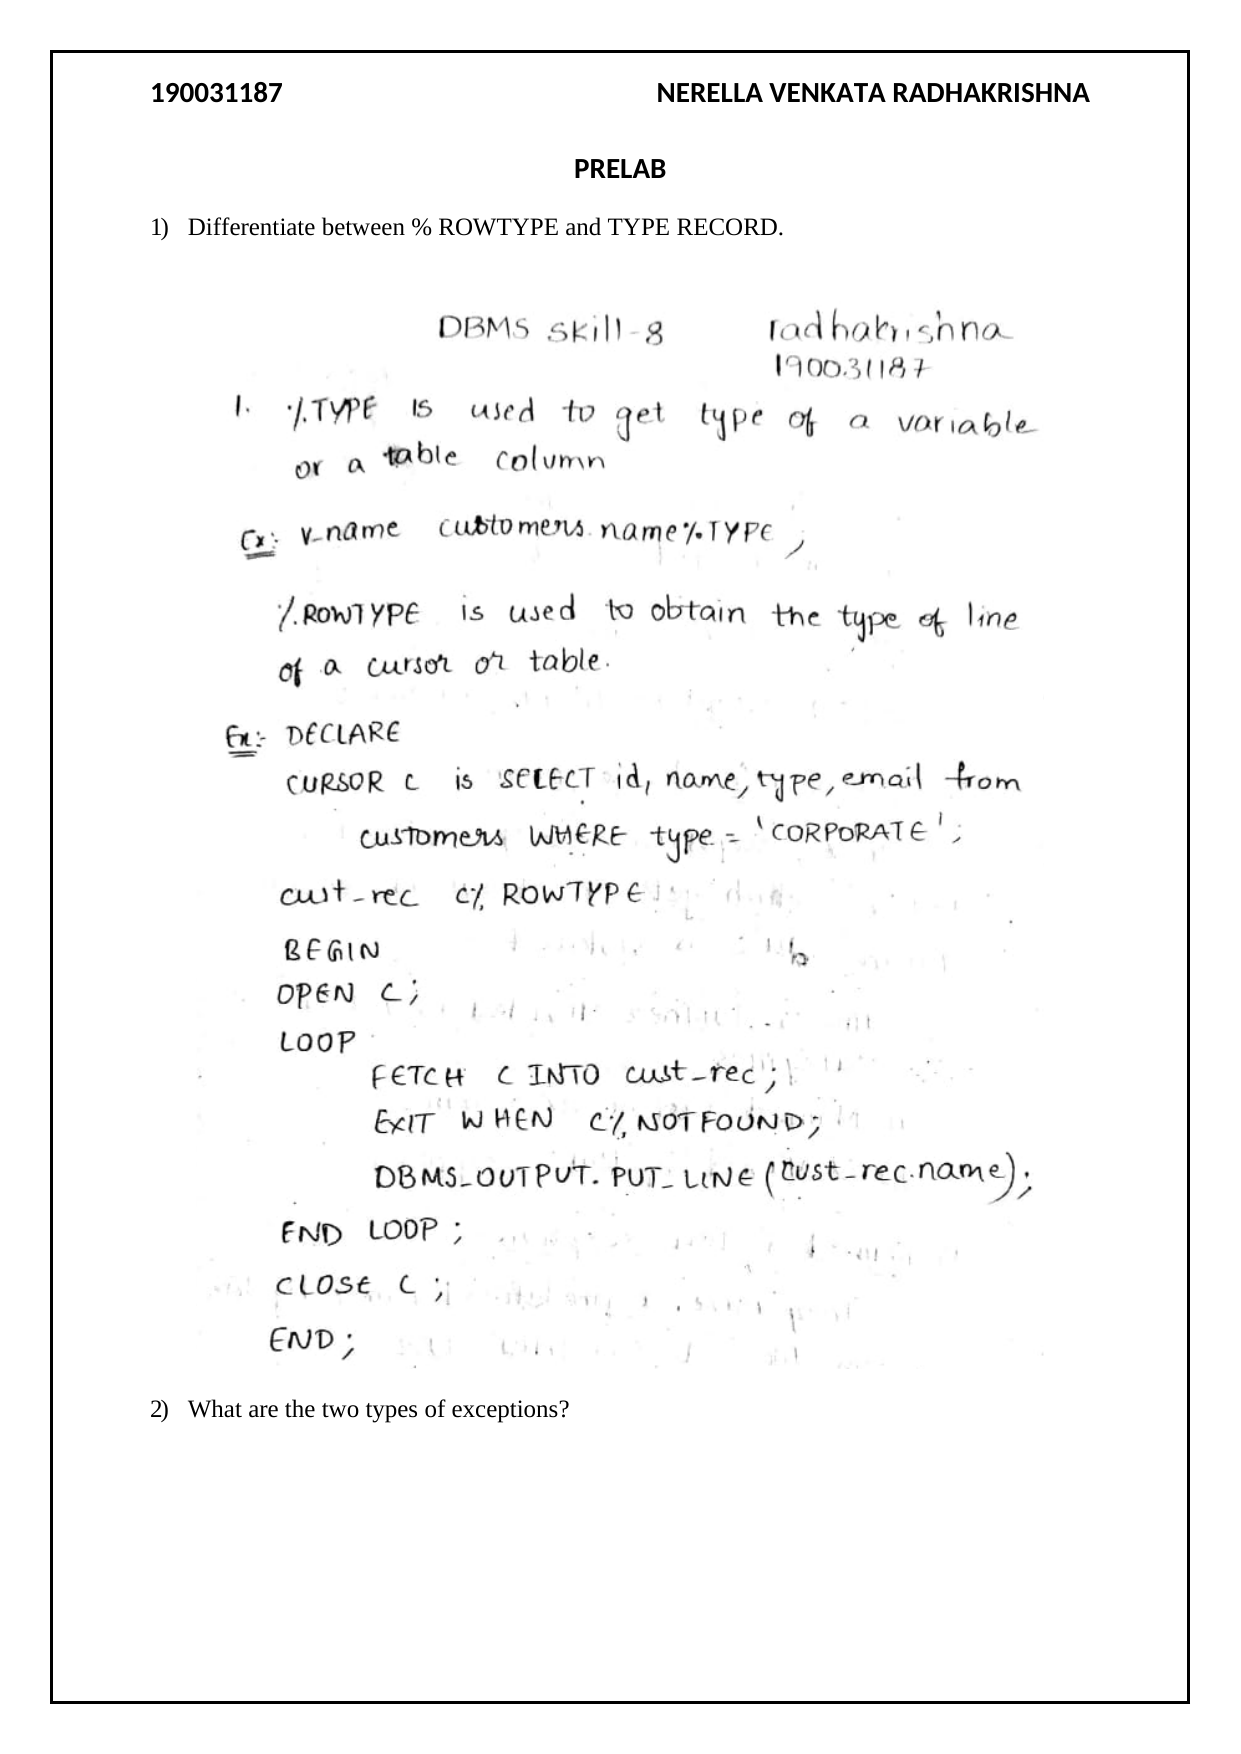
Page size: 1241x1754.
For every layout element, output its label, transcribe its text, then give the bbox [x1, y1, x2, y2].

list What are the two types of exceptions? [150, 1394, 1090, 1422]
list Differentiate between % ROWTYPE and TYPE RECORD. [150, 212, 1090, 241]
picture [196, 296, 1044, 1369]
text PRELAB [150, 150, 1090, 186]
